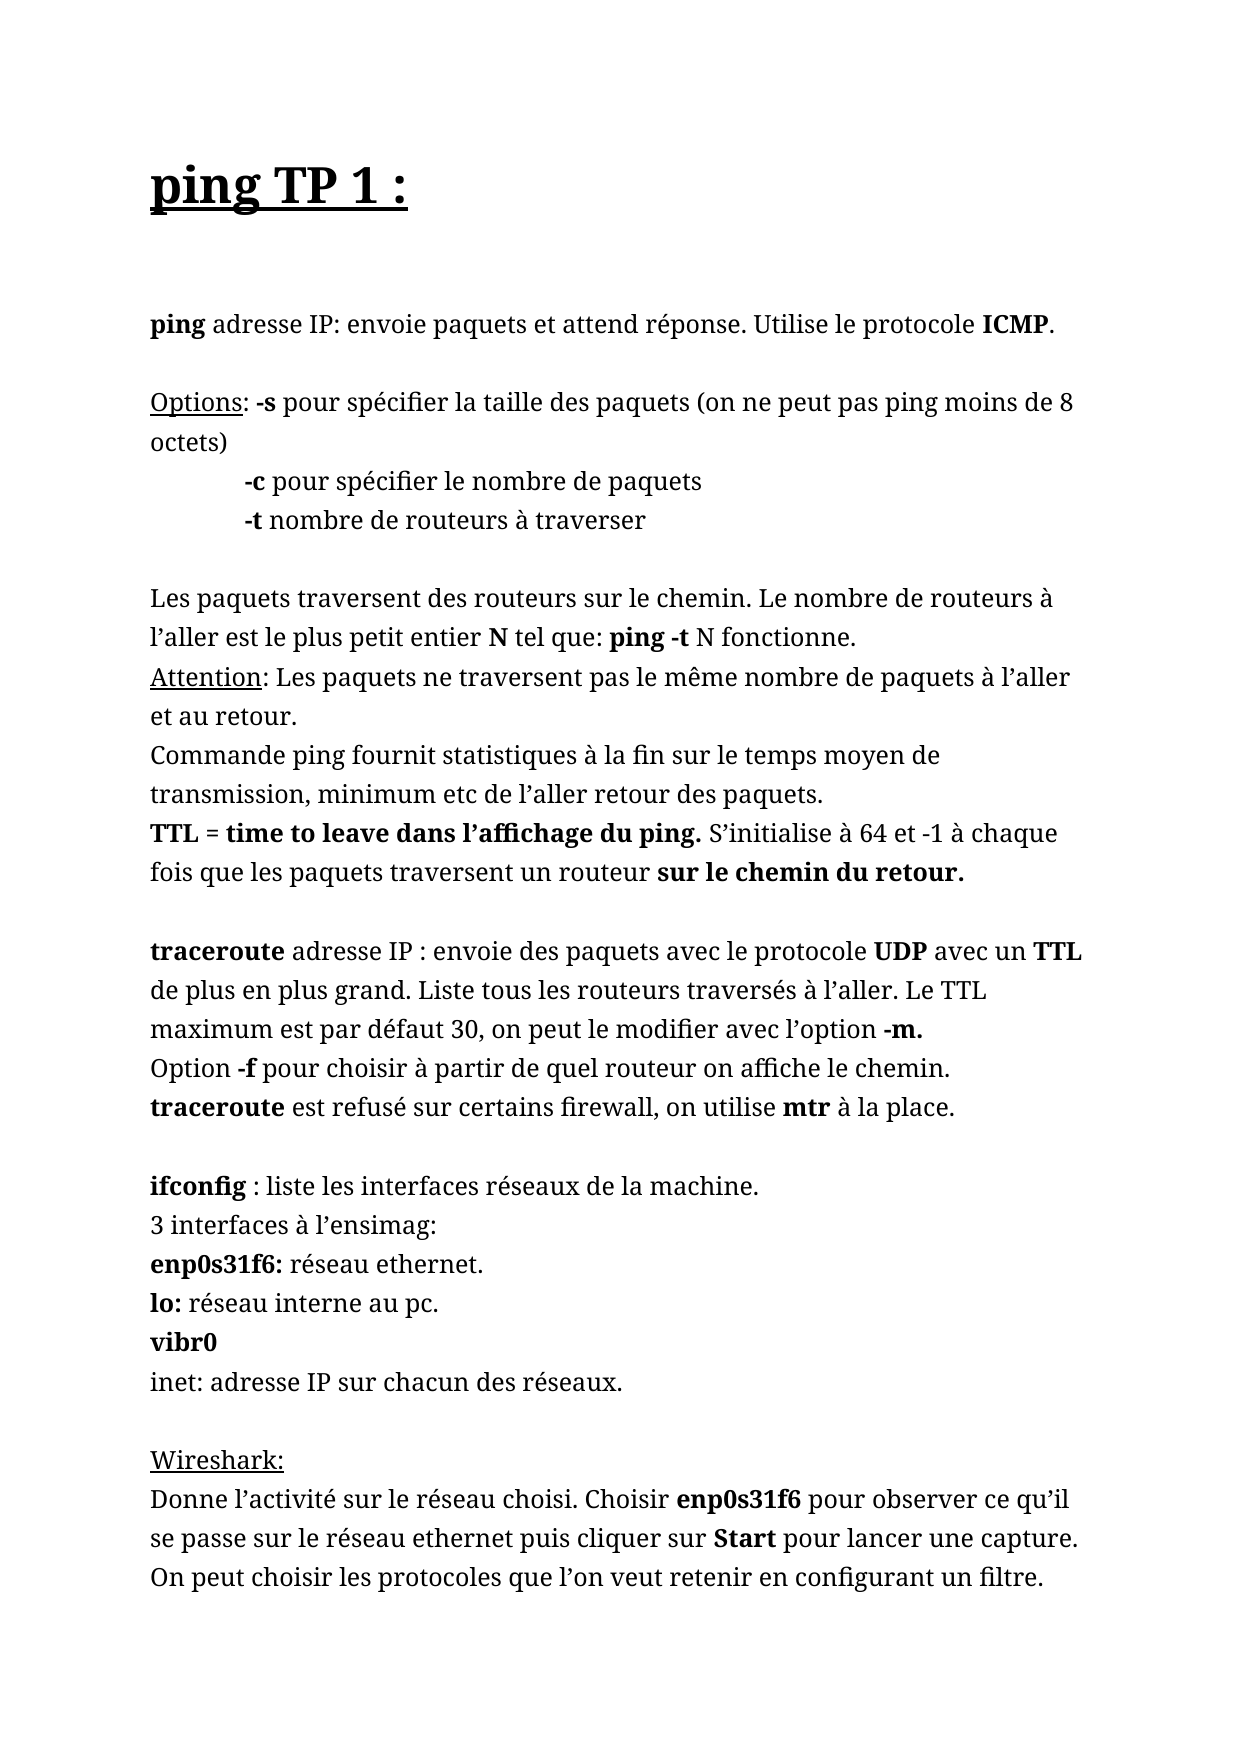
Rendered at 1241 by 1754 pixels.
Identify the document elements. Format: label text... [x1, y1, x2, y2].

text Donne l’activité sur le réseau choisi. Choisir enp0s31f6 pour observer ce qu’il se passe sur le réseau ethernet puis cliquer sur Start pour lancer une capture. [150, 1482, 1090, 1555]
text enp0s31f6: réseau ethernet. [150, 1247, 1090, 1281]
text inet: adresse IP sur chacun des réseaux. [150, 1364, 1090, 1398]
text traceroute est refusé sur certains firewall, on utilise mtr à la place. [150, 1090, 1090, 1124]
text Wireshark: [150, 1442, 1090, 1477]
text Les paquets traversent des routeurs sur le chemin. Le nombre de routeurs à l’aller est le plus petit entier N tel que: ping -t N fonctionne. [150, 581, 1090, 654]
text Option -f pour choisir à partir de quel routeur on affiche le chemin. [150, 1051, 1090, 1085]
text Attention: Les paquets ne traversent pas le même nombre de paquets à l’aller et au retour. [150, 659, 1090, 732]
text ping TP 1 : [150, 150, 1090, 218]
text 3 interfaces à l’ensimag: [150, 1207, 1090, 1242]
text lo: réseau interne au pc. [150, 1286, 1090, 1320]
text traceroute adresse IP : envoie des paquets avec le protocole UDP avec un TTL de plus en plus grand. Liste tous les routeurs traversés à l’aller. Le TTL maximum est par défaut 30, on peut le modifier avec l’option -m. [150, 933, 1090, 1046]
text On peut choisir les protocoles que l’on veut retenir en configurant un filtre. [150, 1560, 1090, 1594]
text ping adresse IP: envoie paquets et attend réponse. Utilise le protocole ICMP. [150, 307, 1090, 341]
text Options: -s pour spécifier la taille des paquets (on ne peut pas ping moins de 8 octets) [150, 385, 1090, 458]
text TTL = time to leave dans l’affichage du ping. S’initialise à 64 et -1 à chaque fois que les paquets traversent un routeur sur le chemin du retour. [150, 816, 1090, 889]
text ifconfig : liste les interfaces réseaux de la machine. [150, 1168, 1090, 1202]
text vibr0 [150, 1325, 1090, 1359]
text -c pour spécifier le nombre de paquets [150, 463, 1090, 497]
text -t nombre de routeurs à traverser [150, 502, 1090, 537]
text Commande ping fournit statistiques à la fin sur le temps moyen de transmission, minimum etc de l’aller retour des paquets. [150, 737, 1090, 811]
